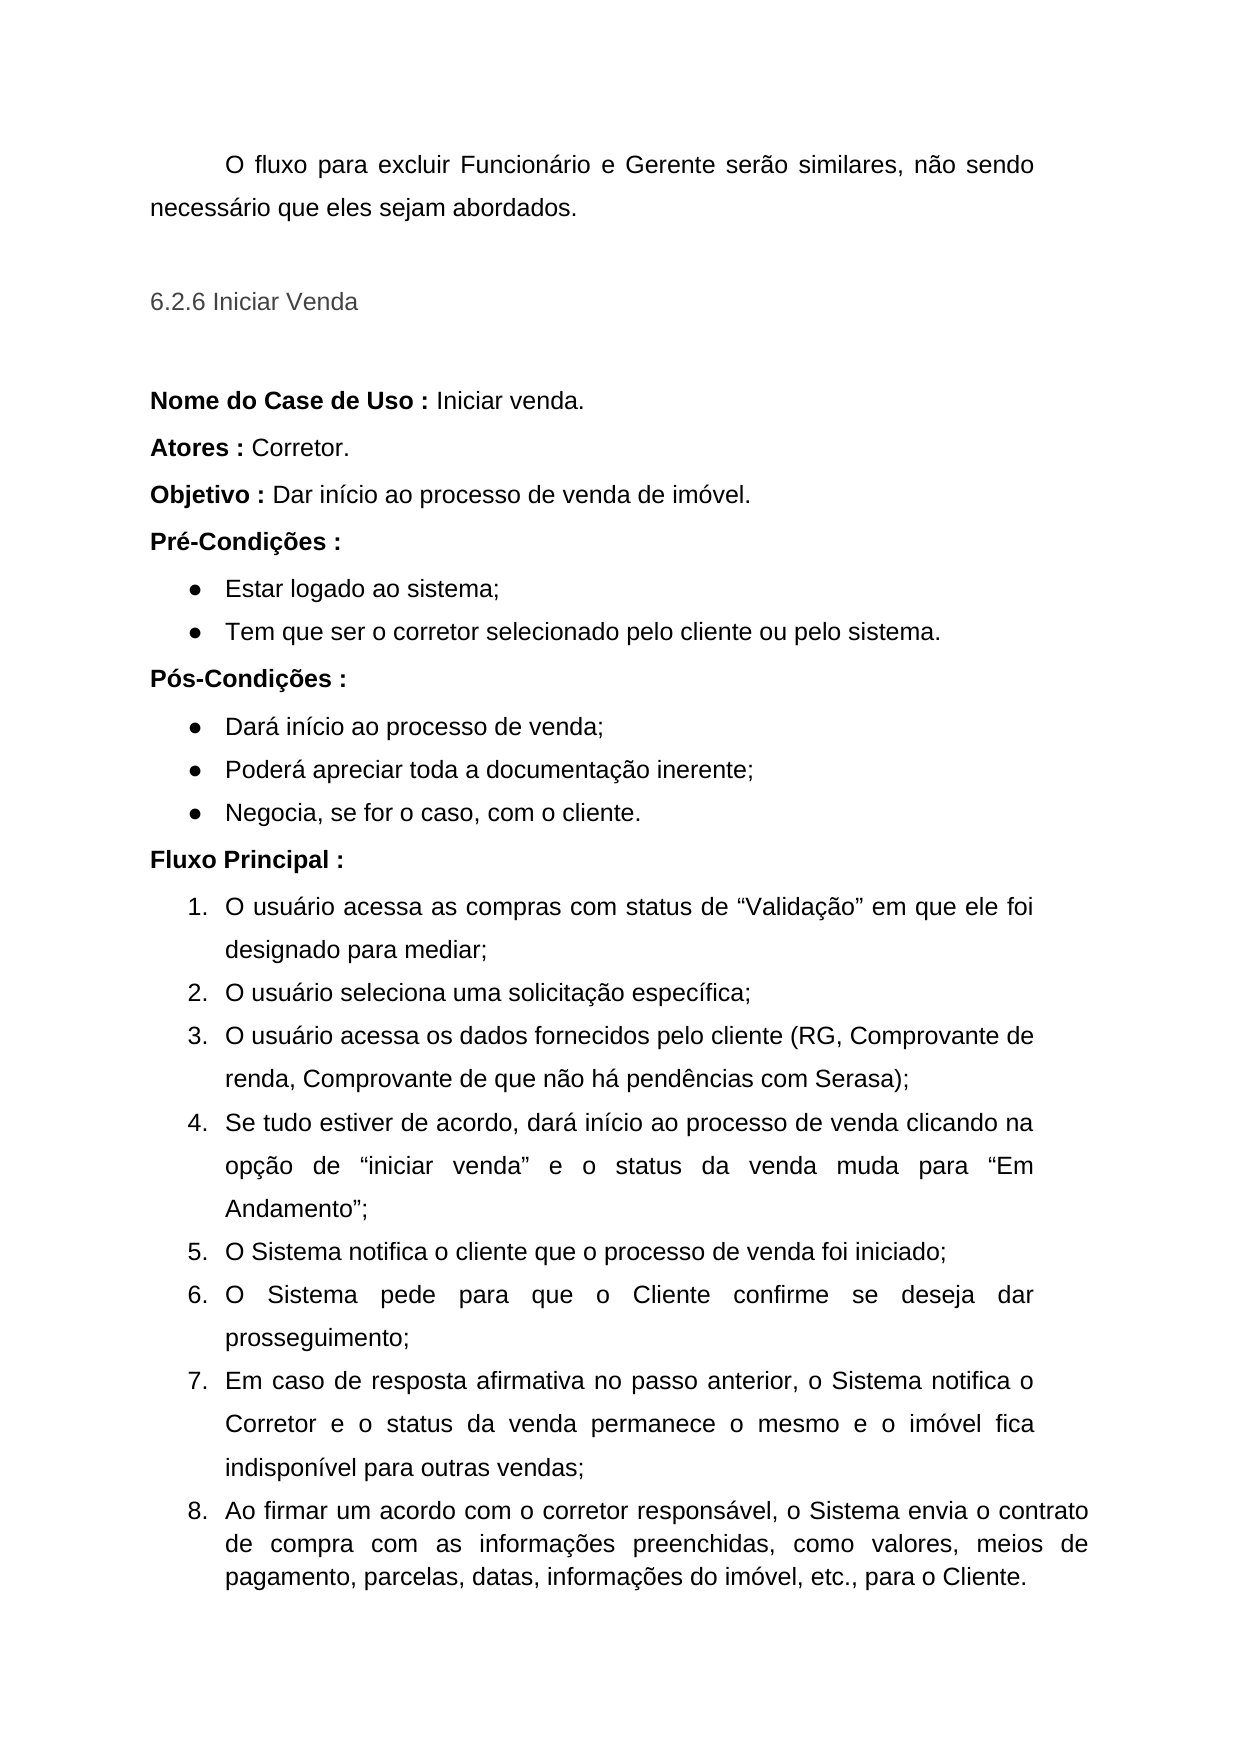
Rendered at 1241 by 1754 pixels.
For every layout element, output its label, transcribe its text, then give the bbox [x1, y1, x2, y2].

list Poderá apreciar toda a documentação inerente; [187, 754, 1035, 783]
text Pós-Condições : [150, 664, 1035, 693]
text Nome do Case de Uso : Iniciar venda. [150, 386, 1035, 414]
text Fluxo Principal : [150, 845, 1035, 873]
text Pré-Condições : [150, 527, 1035, 556]
list O usuário seleciona uma solicitação específica; [187, 978, 1035, 1007]
text Objetivo : Dar início ao processo de venda de imóvel. [150, 480, 1035, 509]
list Se tudo estiver de acordo, dará início ao processo de venda clicando na opção de “iniciar venda” e o status da venda muda para “Em Andamento”; [187, 1107, 1035, 1222]
list Estar logado ao sistema; [187, 574, 1035, 603]
list O Sistema pede para que o Cliente confirme se deseja dar prosseguimento; [187, 1280, 1035, 1352]
list Tem que ser o corretor selecionado pelo cliente ou pelo sistema. [187, 617, 1035, 646]
list Dará início ao processo de venda; [187, 711, 1035, 740]
list Em caso de resposta afirmativa no passo anterior, o Sistema notifica o Corretor e o status da venda permanece o mesmo e o imóvel fica indisponível para outras vendas; [187, 1366, 1035, 1481]
text Atores : Corretor. [150, 433, 1035, 462]
list O usuário acessa as compras com status de “Validação” em que ele foi designado para mediar; [187, 892, 1035, 964]
subtitle 6.2.6 Iniciar Venda [150, 287, 1035, 316]
text O fluxo para excluir Funcionário e Gerente serão similares, não sendo necessário que eles sejam abordados. [150, 150, 1035, 222]
list Negocia, se for o caso, com o cliente. [187, 798, 1035, 826]
list O usuário acessa os dados fornecidos pelo cliente (RG, Comprovante de renda, Comprovante de que não há pendências com Serasa); [187, 1021, 1035, 1093]
list O Sistema notifica o cliente que o processo de venda foi iniciado; [187, 1237, 1035, 1266]
list Ao firmar um acordo com o corretor responsável, o Sistema envia o contrato de compra com as informações preenchidas, como valores, meios de pagamento, parcelas, datas, informações do imóvel, etc., para o Cliente. [187, 1496, 1090, 1590]
